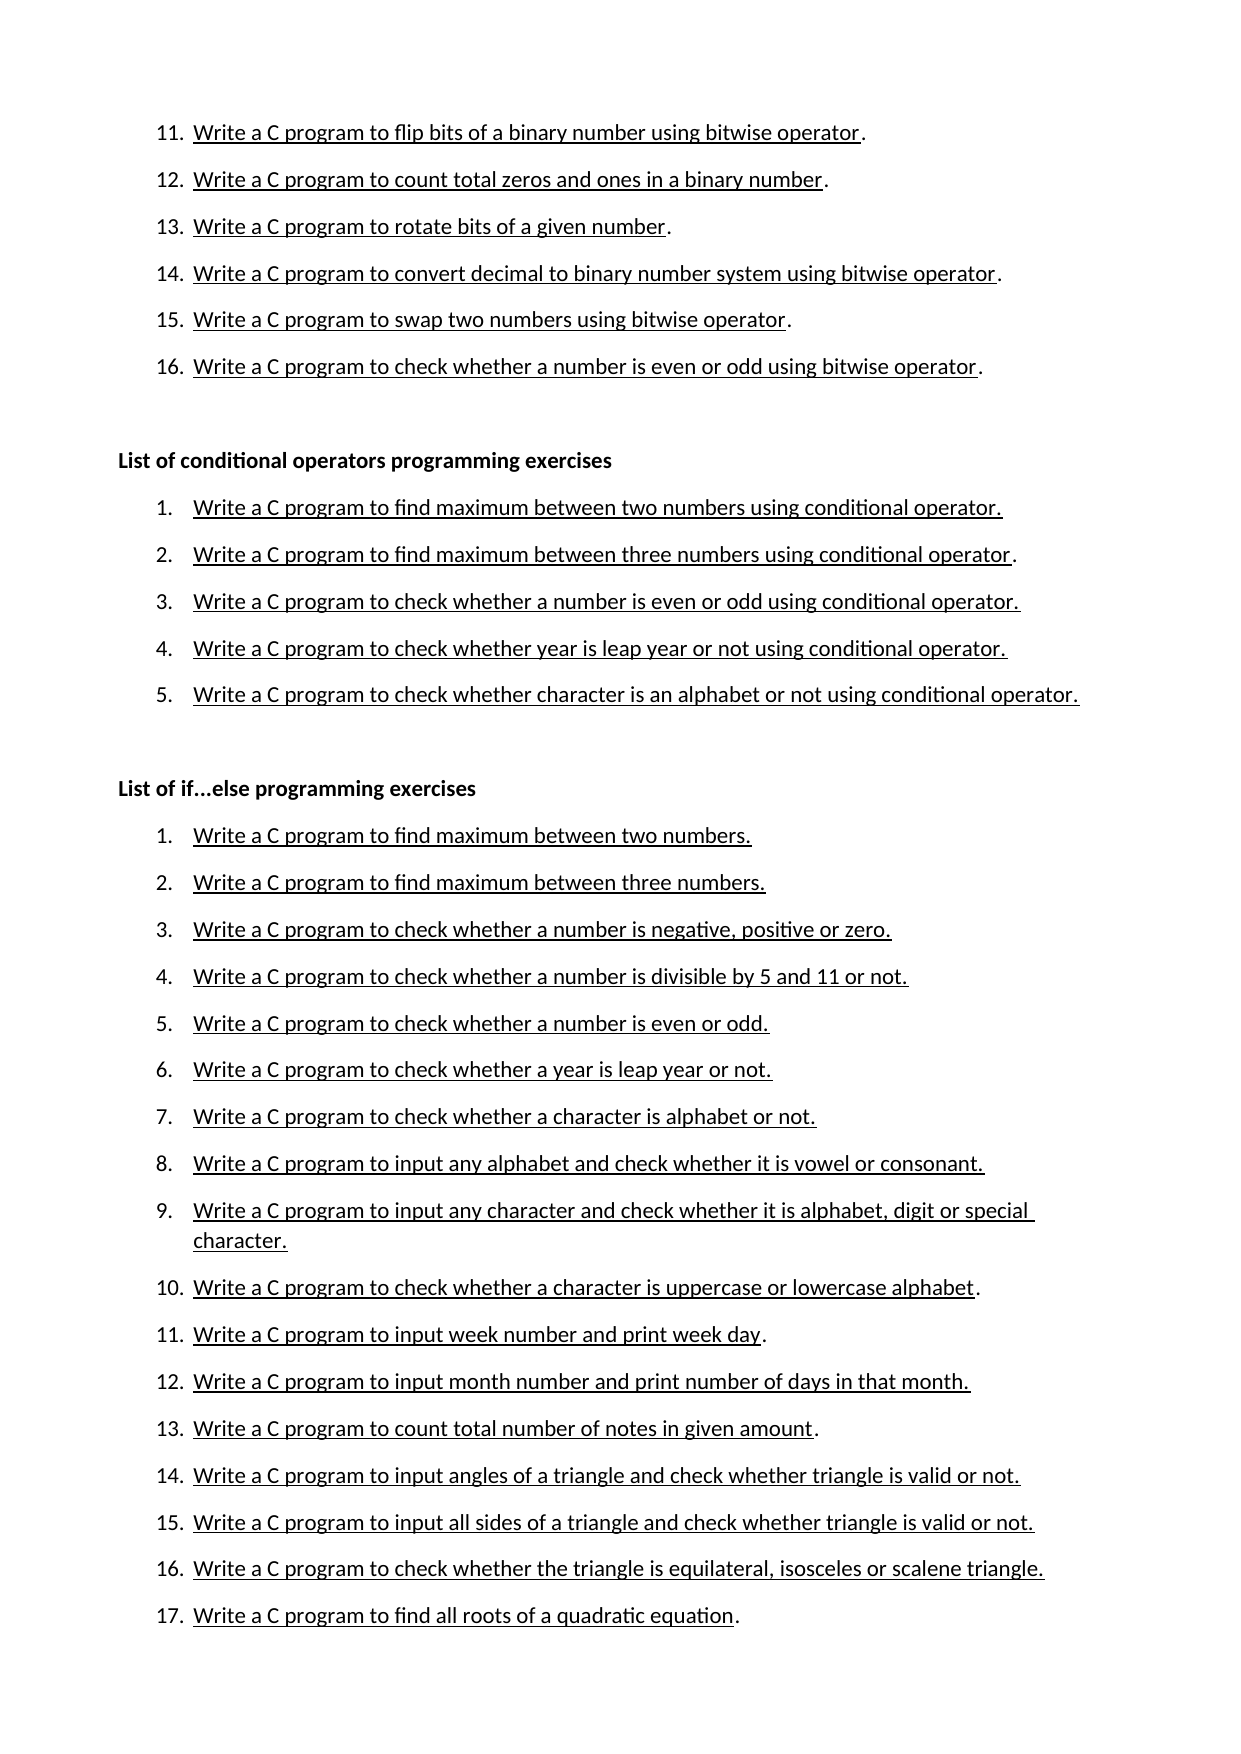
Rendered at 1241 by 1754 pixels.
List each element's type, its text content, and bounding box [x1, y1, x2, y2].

list Write a C program to count total zeros and ones in a binary number. [156, 165, 1122, 193]
list Write a C program to flip bits of a binary number using bitwise operator. [156, 118, 1122, 146]
list Write a C program to input angles of a triangle and check whether triangle is valid or not. [156, 1461, 1122, 1489]
list Write a C program to check whether a number is divisible by 5 and 11 or not. [156, 962, 1122, 990]
list Write a C program to find all roots of a quadratic equation. [156, 1601, 1122, 1629]
list Write a C program to check whether a character is uppercase or lowercase alphabet. [156, 1273, 1122, 1301]
list Write a C program to input any alphabet and check whether it is vowel or consonant. [156, 1149, 1122, 1177]
list Write a C program to input all sides of a triangle and check whether triangle is valid or not. [156, 1508, 1122, 1536]
list Write a C program to convert decimal to binary number system using bitwise operator. [156, 259, 1122, 287]
list Write a C program to input week number and print week day. [156, 1320, 1122, 1348]
list Write a C program to check whether a number is even or odd using conditional operator. [156, 587, 1122, 615]
text List of if...else programming exercises [118, 774, 1122, 802]
list Write a C program to swap two numbers using bitwise operator. [156, 306, 1122, 334]
list Write a C program to input month number and print number of days in that month. [156, 1367, 1122, 1395]
list Write a C program to find maximum between two numbers. [156, 821, 1122, 849]
list Write a C program to count total number of notes in given amount. [156, 1414, 1122, 1442]
list Write a C program to check whether a character is alphabet or not. [156, 1102, 1122, 1131]
list Write a C program to rotate bits of a given number. [156, 212, 1122, 240]
list Write a C program to check whether a number is even or odd using bitwise operator. [156, 352, 1122, 381]
list Write a C program to check whether a number is even or odd. [156, 1009, 1122, 1037]
list Write a C program to check whether year is leap year or not using conditional operator. [156, 634, 1122, 662]
list Write a C program to check whether a year is leap year or not. [156, 1056, 1122, 1084]
text List of conditional operators programming exercises [118, 446, 1122, 474]
list Write a C program to check whether character is an alphabet or not using conditional operator. [156, 681, 1122, 709]
list Write a C program to find maximum between three numbers using conditional operator. [156, 540, 1122, 568]
list Write a C program to check whether a number is negative, positive or zero. [156, 915, 1122, 943]
list Write a C program to find maximum between two numbers using conditional operator. [156, 493, 1122, 521]
list Write a C program to input any character and check whether it is alphabet, digit or special character. [156, 1196, 1122, 1254]
list Write a C program to check whether the triangle is equilateral, isosceles or scalene triangle. [156, 1554, 1122, 1583]
list Write a C program to find maximum between three numbers. [156, 868, 1122, 896]
